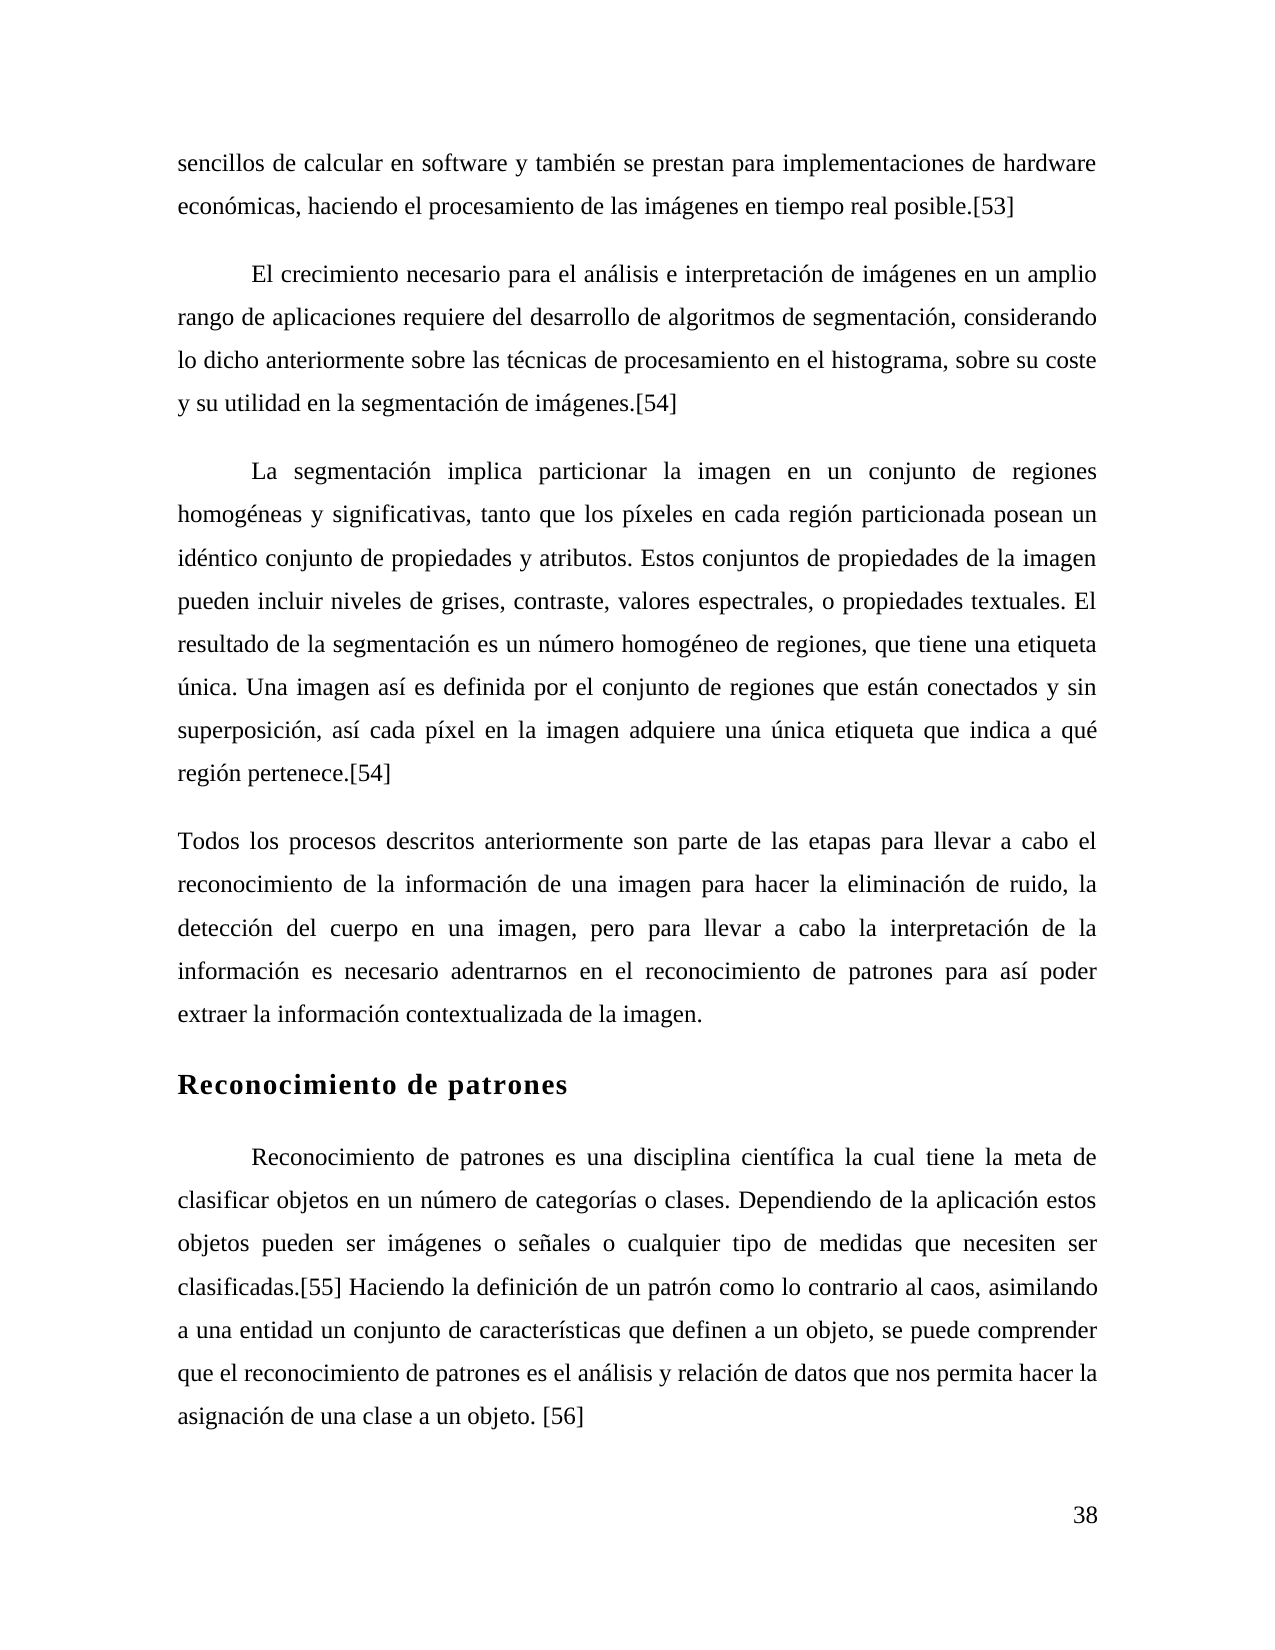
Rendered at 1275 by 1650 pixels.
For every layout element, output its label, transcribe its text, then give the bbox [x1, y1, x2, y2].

text Reconocimiento de patrones es una disciplina científica la cual tiene la meta de clasificar objetos en un número de categorías o clases. Dependiendo de la aplicación estos objetos pueden ser imágenes o señales o cualquier tipo de medidas que necesiten ser clasificadas.[55] Haciendo la definición de un patrón como lo contrario al caos, asimilando a una entidad un conjunto de características que definen a un objeto, se puede comprender que el reconocimiento de patrones es el análisis y relación de datos que nos permita hacer la asignación de una clase a un objeto. [56] [177, 1142, 1098, 1430]
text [177, 148, 1098, 219]
list Reconocimiento de patrones [177, 1067, 1098, 1101]
text El crecimiento necesario para el análisis e interpretación de imágenes en un amplio rango de aplicaciones requiere del desarrollo de algoritmos de segmentación, considerando lo dicho anteriormente sobre las técnicas de procesamiento en el histograma, sobre su coste y su utilidad en la segmentación de imágenes.[54] [177, 259, 1098, 417]
text Todos los procesos descritos anteriormente son parte de las etapas para llevar a cabo el reconocimiento de la información de una imagen para hacer la eliminación de ruido, la detección del cuerpo en una imagen, pero para llevar a cabo la interpretación de la información es necesario adentrarnos en el reconocimiento de patrones para así poder extraer la información contextualizada de la imagen. [177, 826, 1098, 1028]
text La segmentación implica particionar la imagen en un conjunto de regiones homogéneas y significativas, tanto que los píxeles en cada región particionada posean un idéntico conjunto de propiedades y atributos. Estos conjuntos de propiedades de la imagen pueden incluir niveles de grises, contraste, valores espectrales, o propiedades textuales. El resultado de la segmentación es un número homogéneo de regiones, que tiene una etiqueta única. Una imagen así es definida por el conjunto de regiones que están conectados y sin superposición, así cada píxel en la imagen adquiere una única etiqueta que indica a qué región pertenece.[54] [177, 456, 1098, 787]
